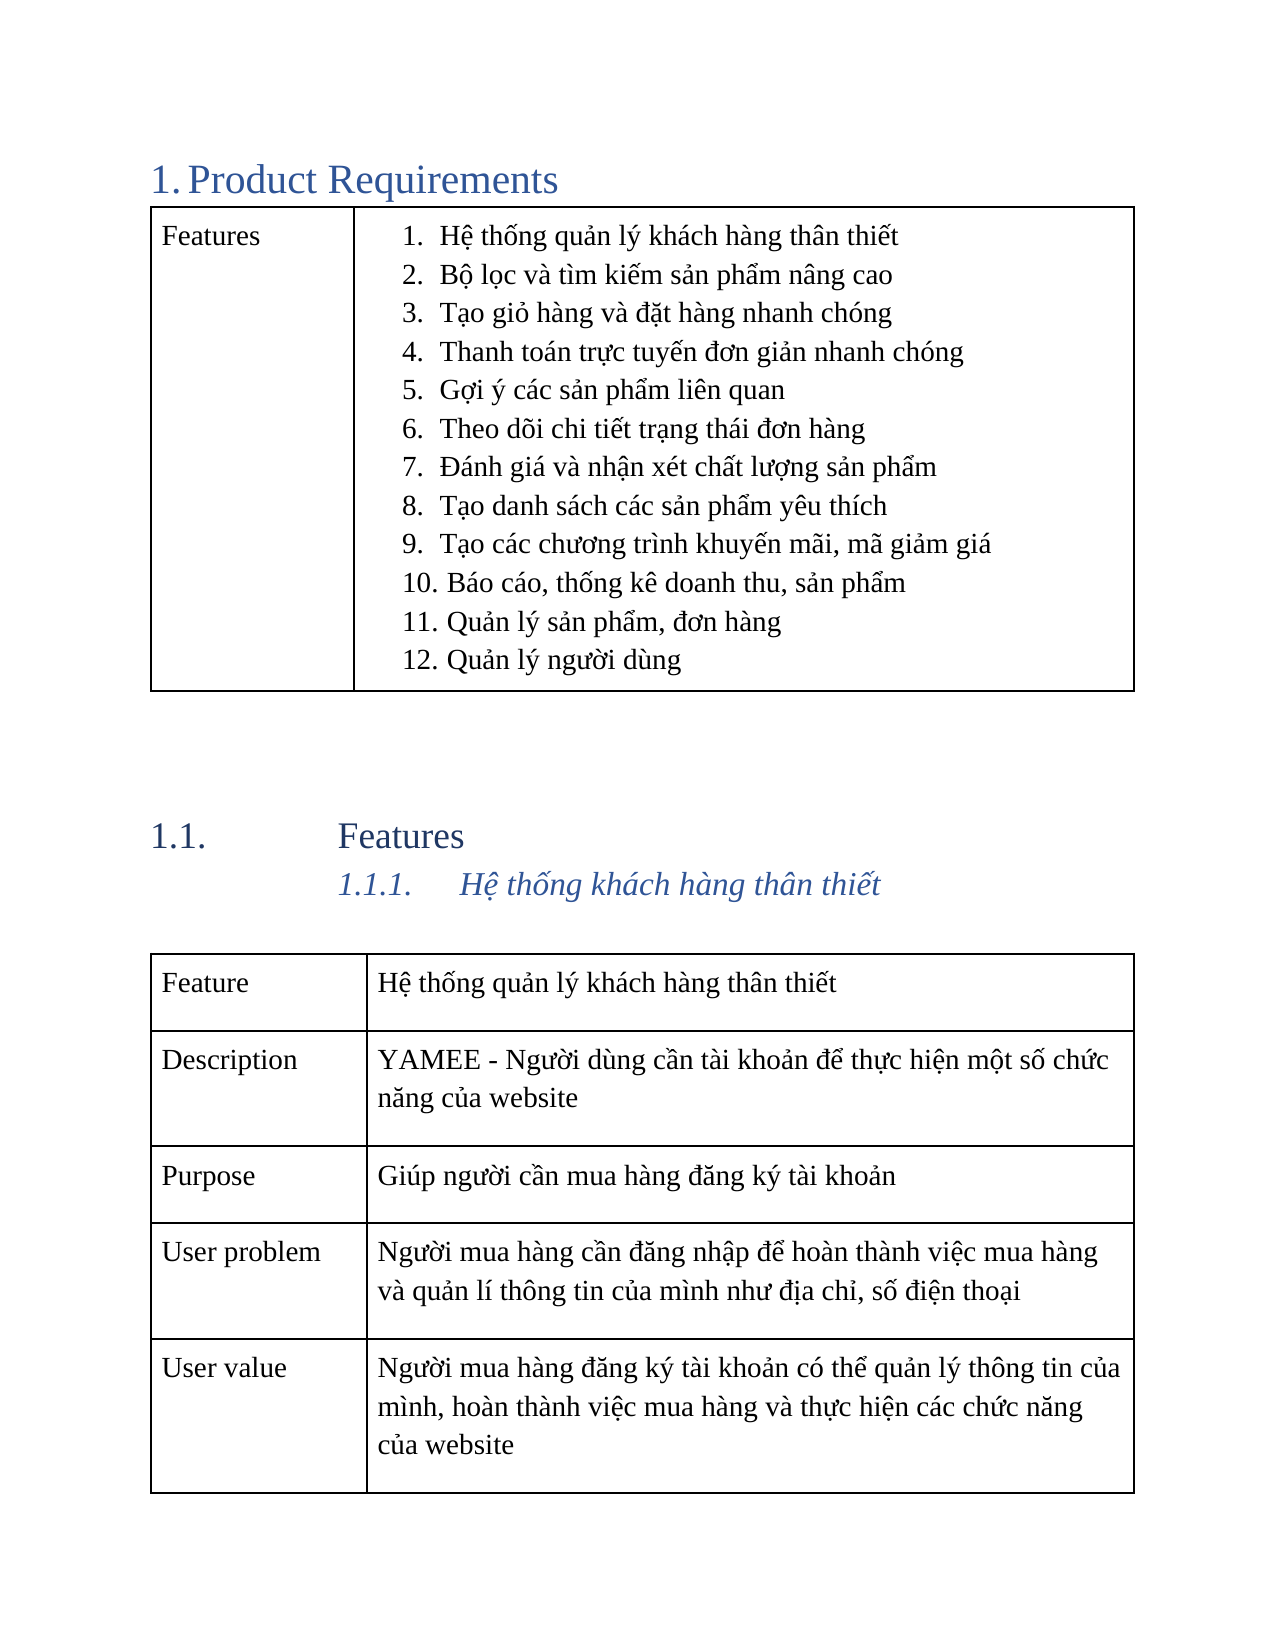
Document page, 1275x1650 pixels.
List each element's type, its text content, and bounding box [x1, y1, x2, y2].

table_header Hệ thống quản lý khách hàng thân thiết [368, 955, 1133, 1029]
table_cell User problem [152, 1224, 366, 1338]
subtitle Features [150, 814, 1125, 857]
table_cell Người mua hàng đăng ký tài khoản có thể quản lý thông tin của mình, hoàn thành việc mua hàng và thực hiện các chức năng của website [368, 1340, 1133, 1492]
subtitle Hệ thống khách hàng thân thiết [150, 864, 1125, 903]
table_header Hệ thống quản lý khách hàng thân thiết Bộ lọc và tìm kiếm sản phẩm nâng cao Tạo giỏ hàng và đặt hàng nhanh chóng Thanh toán trực tuyến đơn giản nhanh chóng Gợi ý các sản phẩm liên quan Theo dõi chi tiết trạng thái đơn hàng Đánh giá và nhận xét chất lượng sản phẩm Tạo danh sách các sản phẩm yêu thích Tạo các chương trình khuyến mãi, mã giảm giá Báo cáo, thống kê doanh thu, sản phẩm Quản lý sản phẩm, đơn hàng Quản lý người dùng [355, 208, 1133, 690]
table_cell YAMEE - Người dùng cần tài khoản để thực hiện một số chức năng của website [368, 1032, 1133, 1145]
table_cell Purpose [152, 1147, 366, 1222]
table_header Feature [152, 955, 366, 1029]
table_cell Giúp người cần mua hàng đăng ký tài khoản [368, 1147, 1133, 1222]
table_cell Người mua hàng cần đăng nhập để hoàn thành việc mua hàng và quản lí thông tin của mình như địa chỉ, số điện thoại [368, 1224, 1133, 1338]
subtitle Product Requirements [150, 154, 1125, 202]
table_header Features [152, 208, 353, 690]
table_cell Description [152, 1032, 366, 1145]
table_cell User value [152, 1340, 366, 1492]
